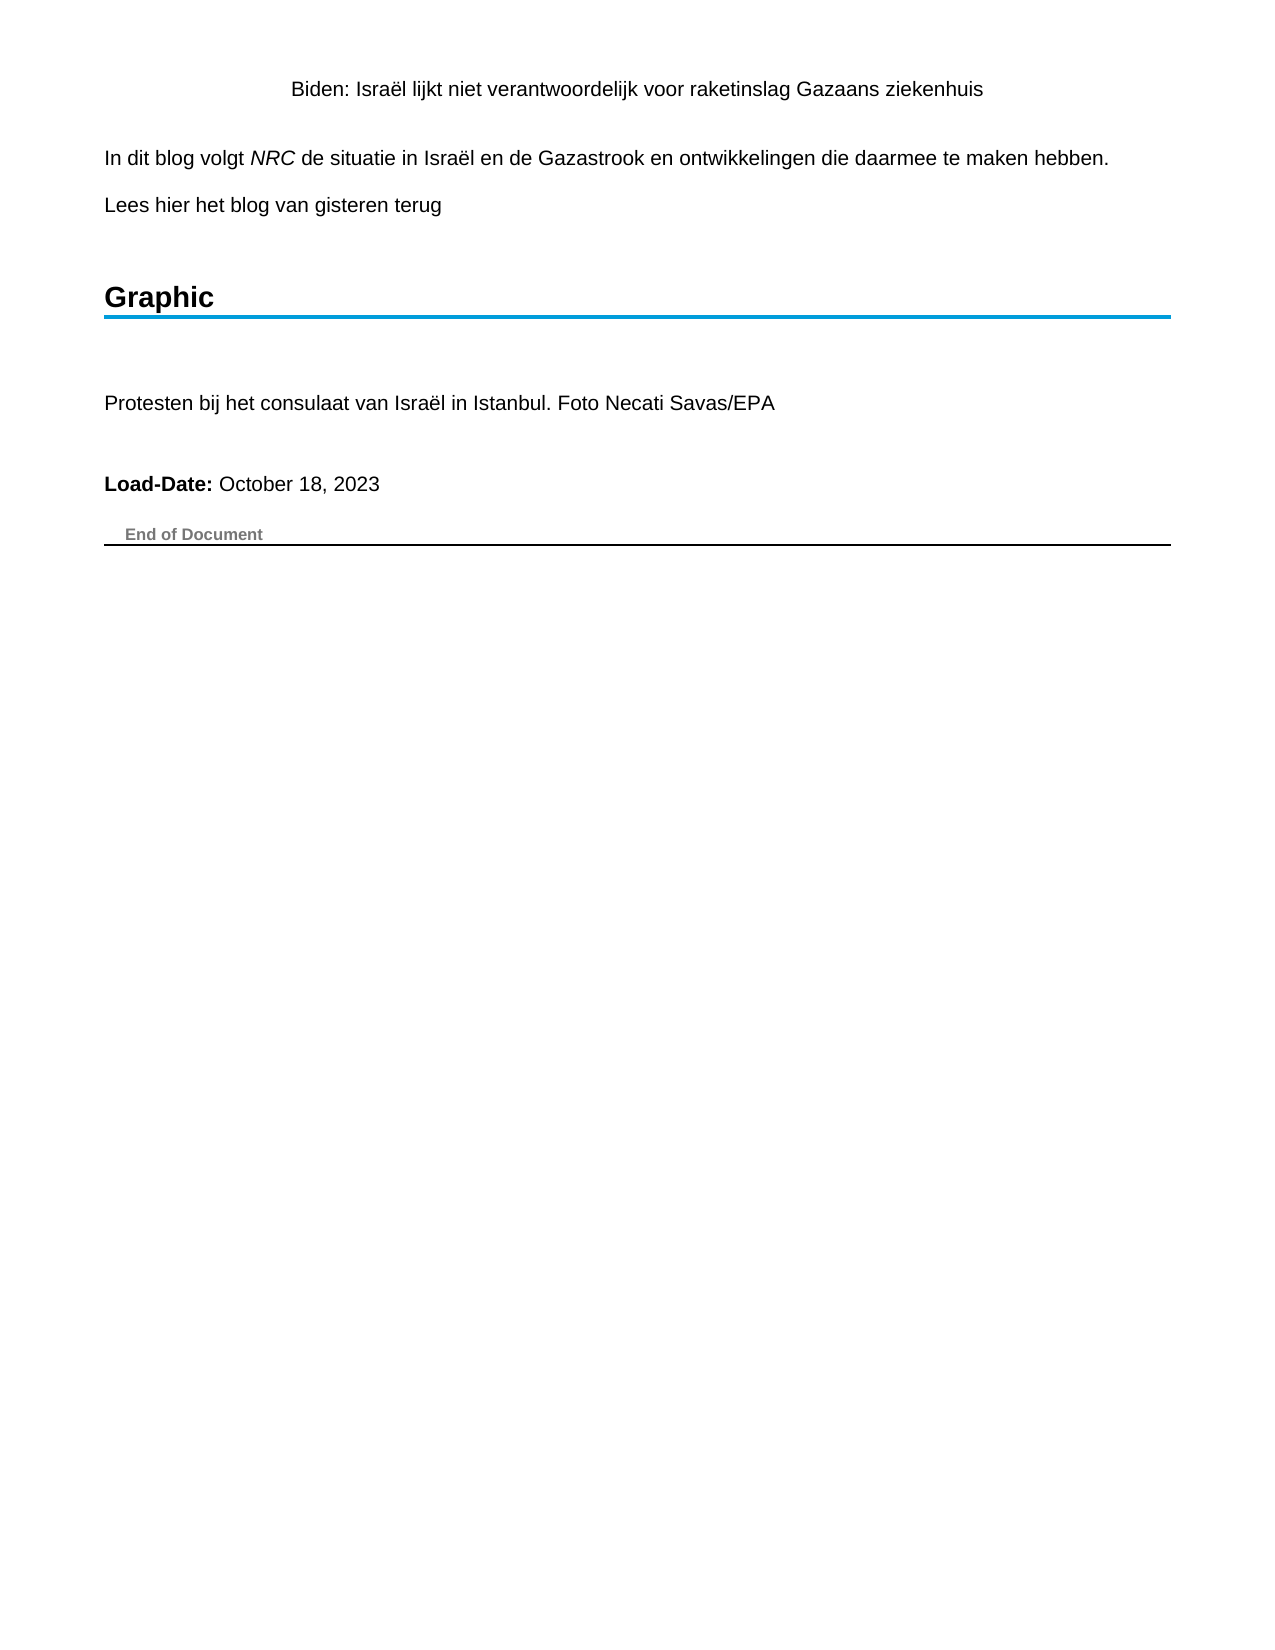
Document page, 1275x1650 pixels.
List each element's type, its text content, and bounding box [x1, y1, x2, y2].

text Lees hier het blog van gisteren terug [104, 190, 1171, 217]
text End of Document [125, 524, 1171, 544]
text Load-Date: October 18, 2023 [104, 440, 1171, 496]
text Graphic [104, 242, 1171, 313]
text Protesten bij het consulaat van Israël in Istanbul. Foto Necati Savas/EPA [104, 388, 1171, 415]
text In dit blog volgt NRC de situatie in Israël en de Gazastrook en ontwikkelingen die daarmee te maken hebben. [104, 142, 1171, 169]
